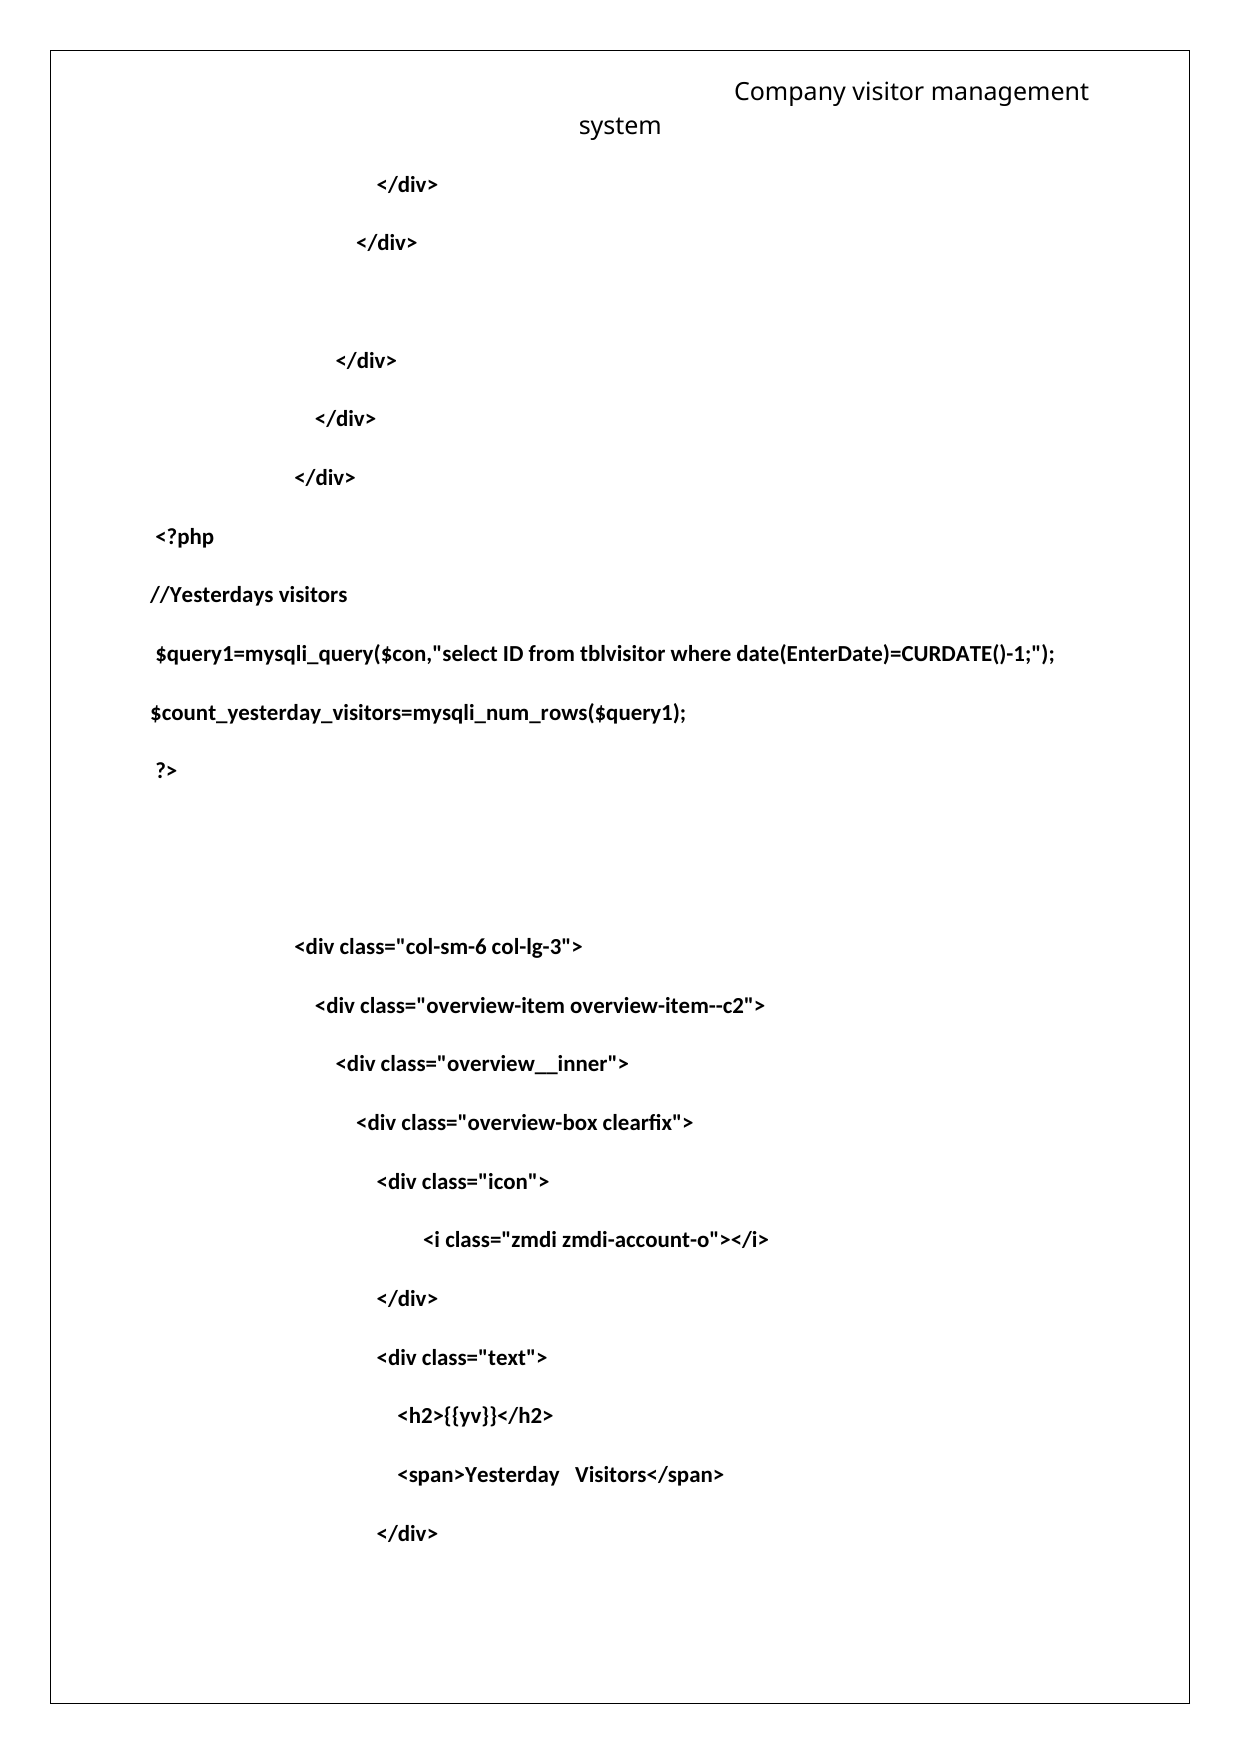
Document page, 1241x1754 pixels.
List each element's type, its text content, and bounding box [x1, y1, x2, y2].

text </div> [150, 1519, 1090, 1547]
text </div> [150, 346, 1090, 374]
text <span>Yesterday Visitors</span> [150, 1460, 1090, 1488]
text <h2>{{yv}}</h2> [150, 1401, 1090, 1429]
text <div class="icon"> [150, 1167, 1090, 1195]
text <div class="text"> [150, 1343, 1090, 1371]
text <div class="overview__inner"> [150, 1049, 1090, 1078]
text </div> [150, 404, 1090, 432]
text ?> [150, 756, 1090, 784]
text </div> [150, 170, 1090, 198]
text <i class="zmdi zmdi-account-o"></i> [150, 1226, 1090, 1253]
text <div class="col-sm-6 col-lg-3"> [150, 932, 1090, 960]
text <?php [150, 522, 1090, 550]
text <div class="overview-box clearfix"> [150, 1108, 1090, 1136]
text </div> [150, 463, 1090, 491]
text </div> [150, 1284, 1090, 1312]
text $count_yesterday_visitors=mysqli_num_rows($query1); [150, 698, 1090, 726]
text </div> [150, 228, 1090, 257]
text //Yesterdays visitors [150, 580, 1090, 608]
text <div class="overview-item overview-item--c2"> [150, 991, 1090, 1019]
text $query1=mysqli_query($con,"select ID from tblvisitor where date(EnterDate)=CURDATE()-1;"); [150, 639, 1090, 667]
